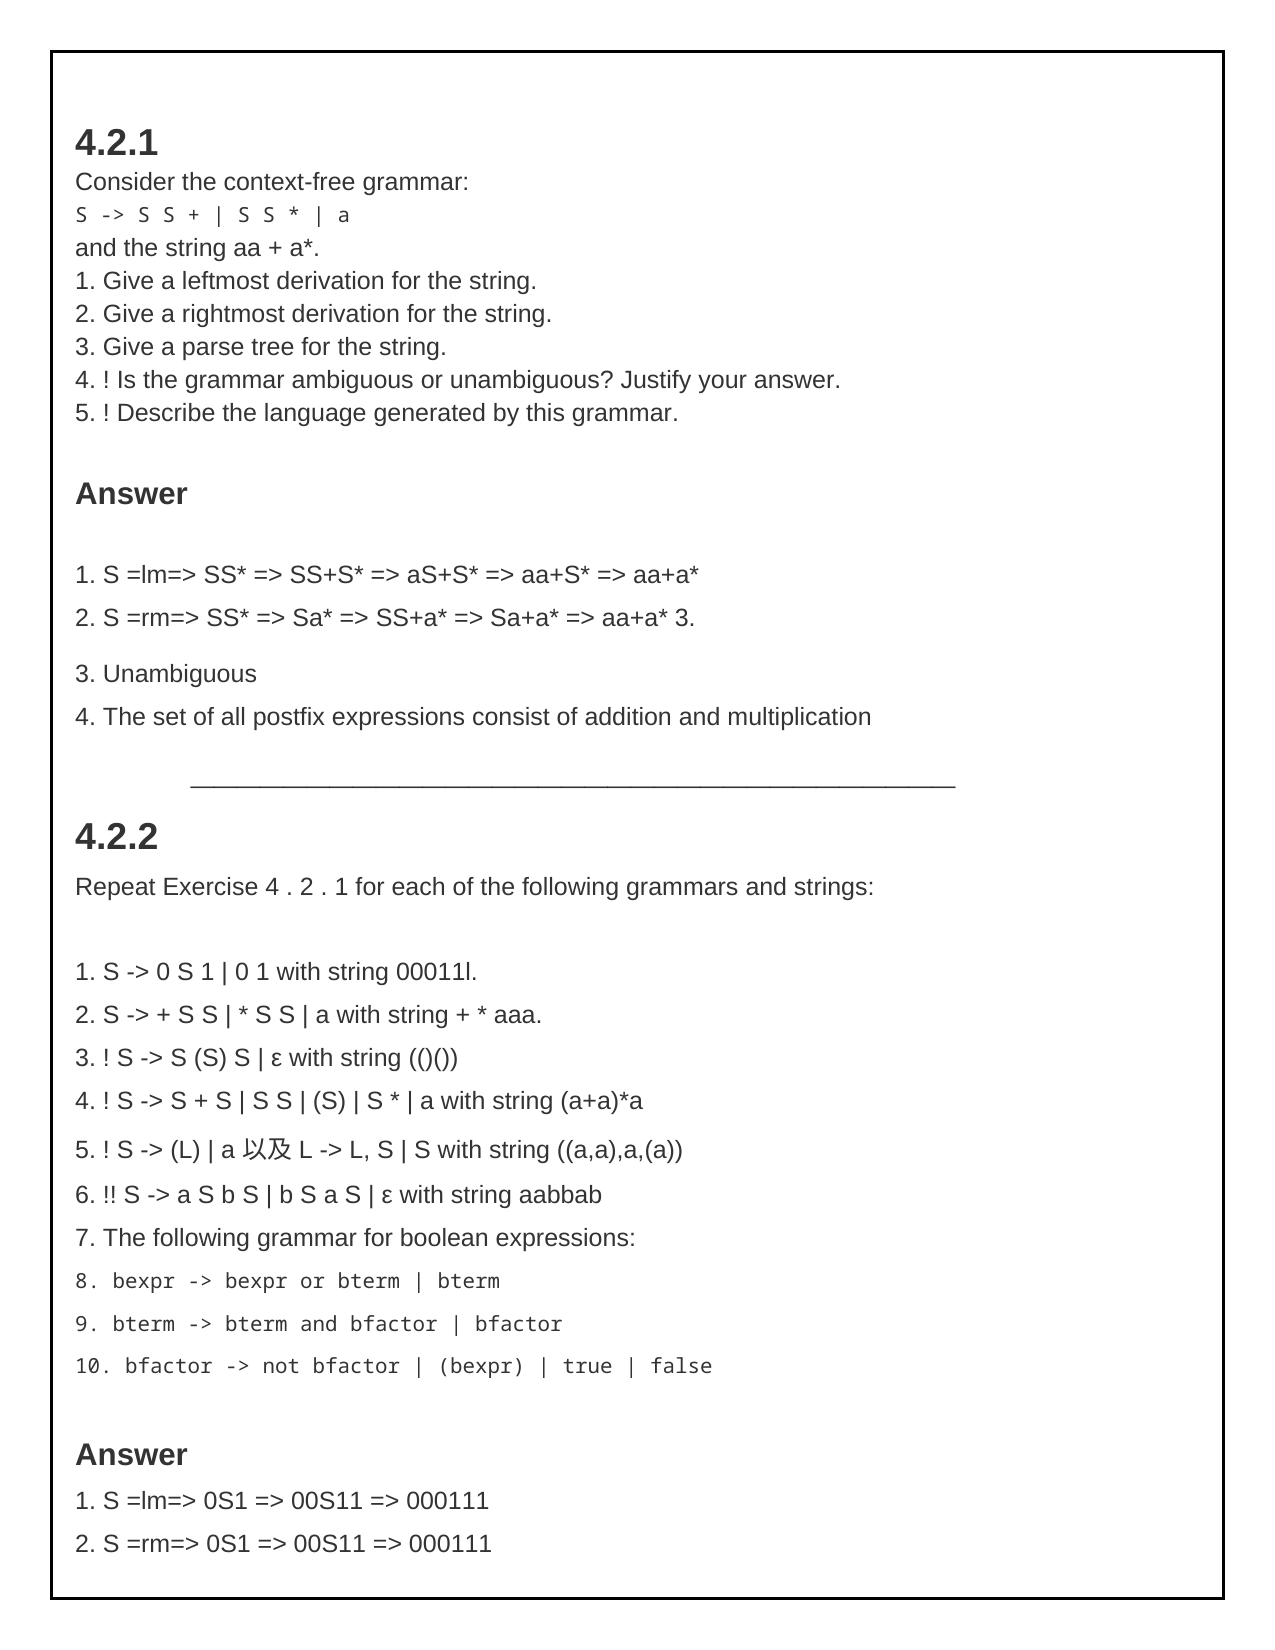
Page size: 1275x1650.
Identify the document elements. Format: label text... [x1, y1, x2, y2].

text 3. Unambiguous 4. The set of all postfix expressions consist of addition and multiplication [75, 658, 1200, 730]
text _________________________________ 4.2.2 Repeat Exercise 4 . 2 . 1 for each of the following grammars and strings: [75, 745, 1200, 942]
text 1. S =lm=> SS* => SS+S* => aS+S* => aa+S* => aa+a* 2. S =rm=> SS* => Sa* => SS+a* => Sa+a* => aa+a* 3. [75, 560, 1200, 632]
text 4.2.1 Consider the context-free grammar: S -> S S + | S S * | a and the string aa + a*. 1. Give a leftmost derivation for the string. 2. Give a rightmost derivation for the string. 3. Give a parse tree for the string. 4. ! Is the grammar ambiguous or unambiguous? Justify your answer. 5. ! Describe the language generated by this grammar. [75, 120, 1200, 427]
text 1. S -> 0 S 1 | 0 1 with string 00011l. 2. S -> + S S | * S S | a with string + * aaa. 3. ! S -> S (S) S | ε with string (()()) 4. ! S -> S + S | S S | (S) | S * | a with string (a+a)*a 5. ! S -> (L) | a 以及 L -> L, S | S with string ((a,a),a,(a)) 6. !! S -> a S b S | b S a S | ε with string aabbab 7. The following grammar for boolean expressions: 8. bexpr -> bexpr or bterm | bterm 9. bterm -> bterm and bfactor | bfactor 10. bfactor -> not bfactor | (bexpr) | true | false [75, 956, 1200, 1422]
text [75, 1436, 1200, 1558]
text Answer [75, 443, 1200, 543]
